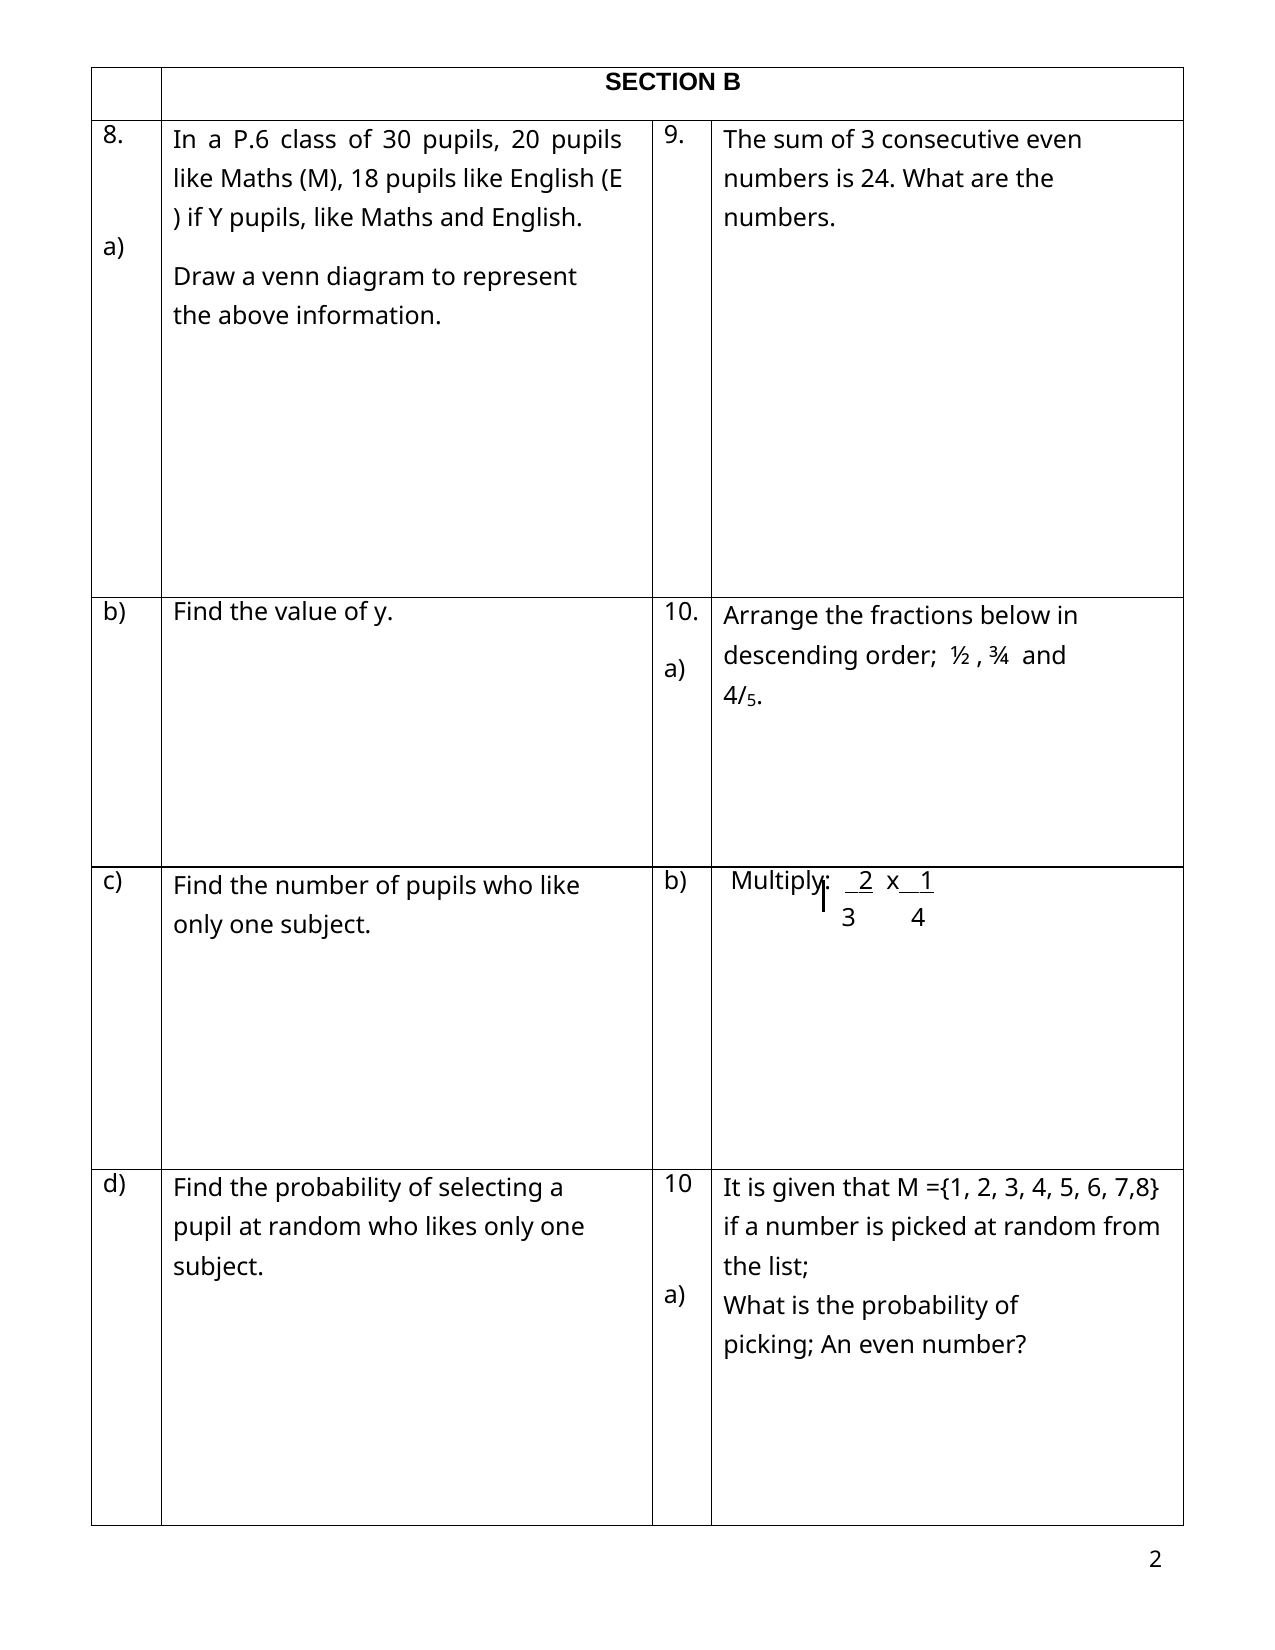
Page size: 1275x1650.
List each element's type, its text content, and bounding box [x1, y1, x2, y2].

table_cell Arrange the fractions below in descending order; ½ , ¾ and 4/5. [712, 598, 1183, 866]
table_cell 8. a) [92, 121, 161, 597]
table_cell b) [92, 598, 161, 866]
table_cell d) [92, 1170, 161, 1525]
table_cell 10 a) [653, 1170, 711, 1525]
table_cell In a P.6 class of 30 pupils, 20 pupils like Maths (M), 18 pupils like English (E ) if Y pupils, like Maths and English. Draw a venn diagram to represent the above information. [162, 121, 652, 597]
table_cell Multiply: 2 x 1 3 4 [712, 868, 1183, 1169]
table_cell Find the value of y. [162, 598, 652, 866]
table_cell Find the number of pupils who like only one subject. [162, 868, 652, 1169]
table_cell Find the probability of selecting a pupil at random who likes only one subject. [162, 1170, 652, 1525]
table_cell It is given that M ={1, 2, 3, 4, 5, 6, 7,8} if a number is picked at random from the list; What is the probability of picking; An even number? [712, 1170, 1183, 1525]
table_cell c) [92, 868, 161, 1169]
table_header SECTION B [162, 68, 1183, 120]
table_cell The sum of 3 consecutive even numbers is 24. What are the numbers. [712, 121, 1183, 597]
table_header [92, 68, 161, 120]
table_cell 10. a) [653, 598, 711, 866]
table_cell b) [653, 868, 711, 1169]
table_cell 9. [653, 121, 711, 597]
